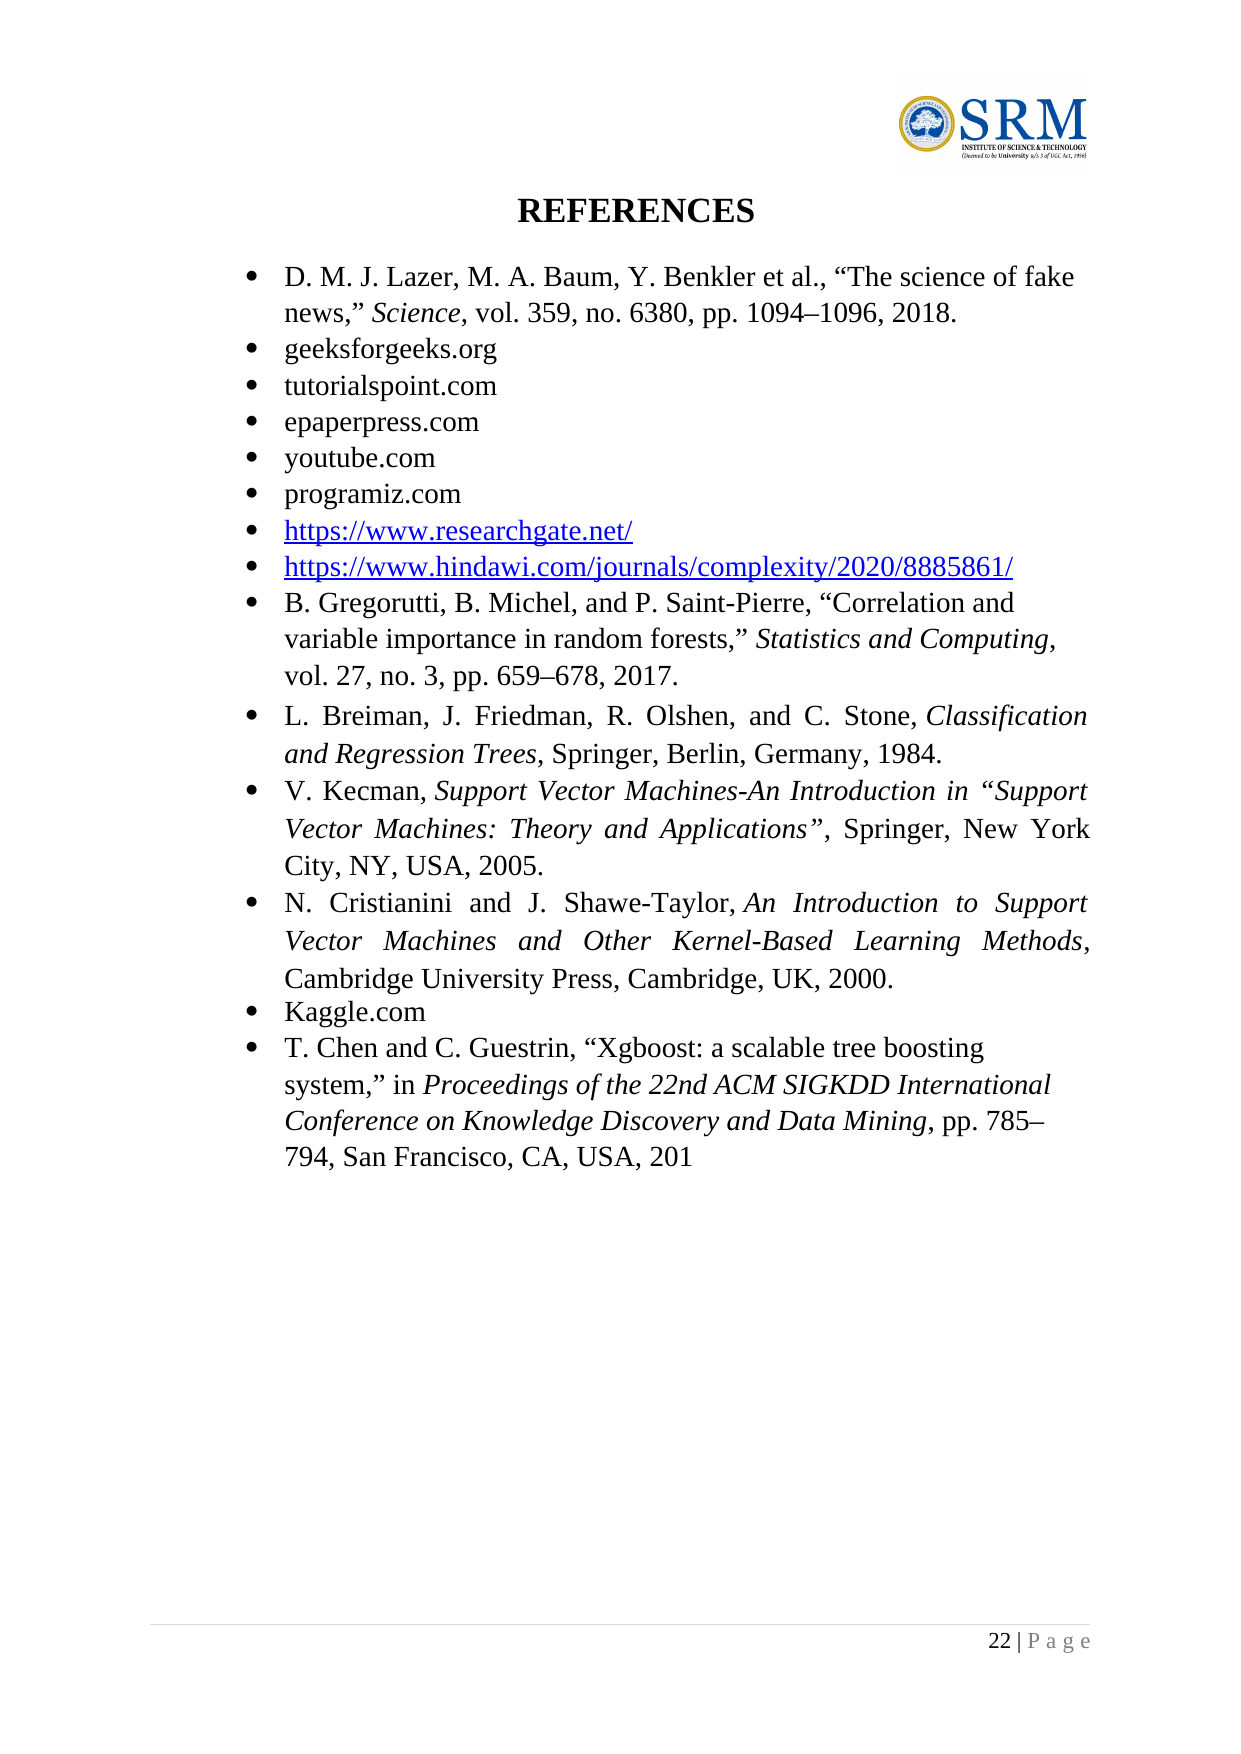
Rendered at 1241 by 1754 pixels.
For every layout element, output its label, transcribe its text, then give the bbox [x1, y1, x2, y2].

list programiz.com [247, 477, 1090, 510]
list epaperpress.com [247, 404, 1090, 438]
list N. Cristianini and J. Shawe-Taylor, An Introduction to Support Vector Machines and Other Kernel-Based Learning Methods, Cambridge University Press, Cambridge, UK, 2000. [247, 882, 1090, 994]
list geeksforgeeks.org [247, 332, 1090, 365]
list https://www.researchgate.net/ [247, 513, 1090, 546]
list https://www.hindawi.com/journals/complexity/2020/8885861/ [247, 549, 1090, 583]
subtitle REFERENCES [268, 189, 1004, 230]
list L. Breiman, J. Friedman, R. Olshen, and C. Stone, Classification and Regression Trees, Springer, Berlin, Germany, 1984. [247, 694, 1090, 769]
list T. Chen and C. Guestrin, “Xgboost: a scalable tree boosting system,” in Proceedings of the 22nd ACM SIGKDD International Conference on Knowledge Discovery and Data Mining, pp. 785–794, San Francisco, CA, USA, 201 [247, 1031, 1090, 1173]
list B. Gregorutti, B. Michel, and P. Saint-Pierre, “Correlation and variable importance in random forests,” Statistics and Computing, vol. 27, no. 3, pp. 659–678, 2017. [247, 585, 1090, 691]
picture [895, 73, 1091, 182]
list tutorialspoint.com [247, 368, 1090, 401]
list youtube.com [247, 440, 1090, 474]
list V. Kecman, Support Vector Machines-An Introduction in “Support Vector Machines: Theory and Applications”, Springer, New York City, NY, USA, 2005. [247, 769, 1090, 882]
list Kaggle.com [247, 994, 1090, 1028]
list D. M. J. Lazer, M. A. Baum, Y. Benkler et al., “The science of fake news,” Science, vol. 359, no. 6380, pp. 1094–1096, 2018. [247, 259, 1090, 329]
